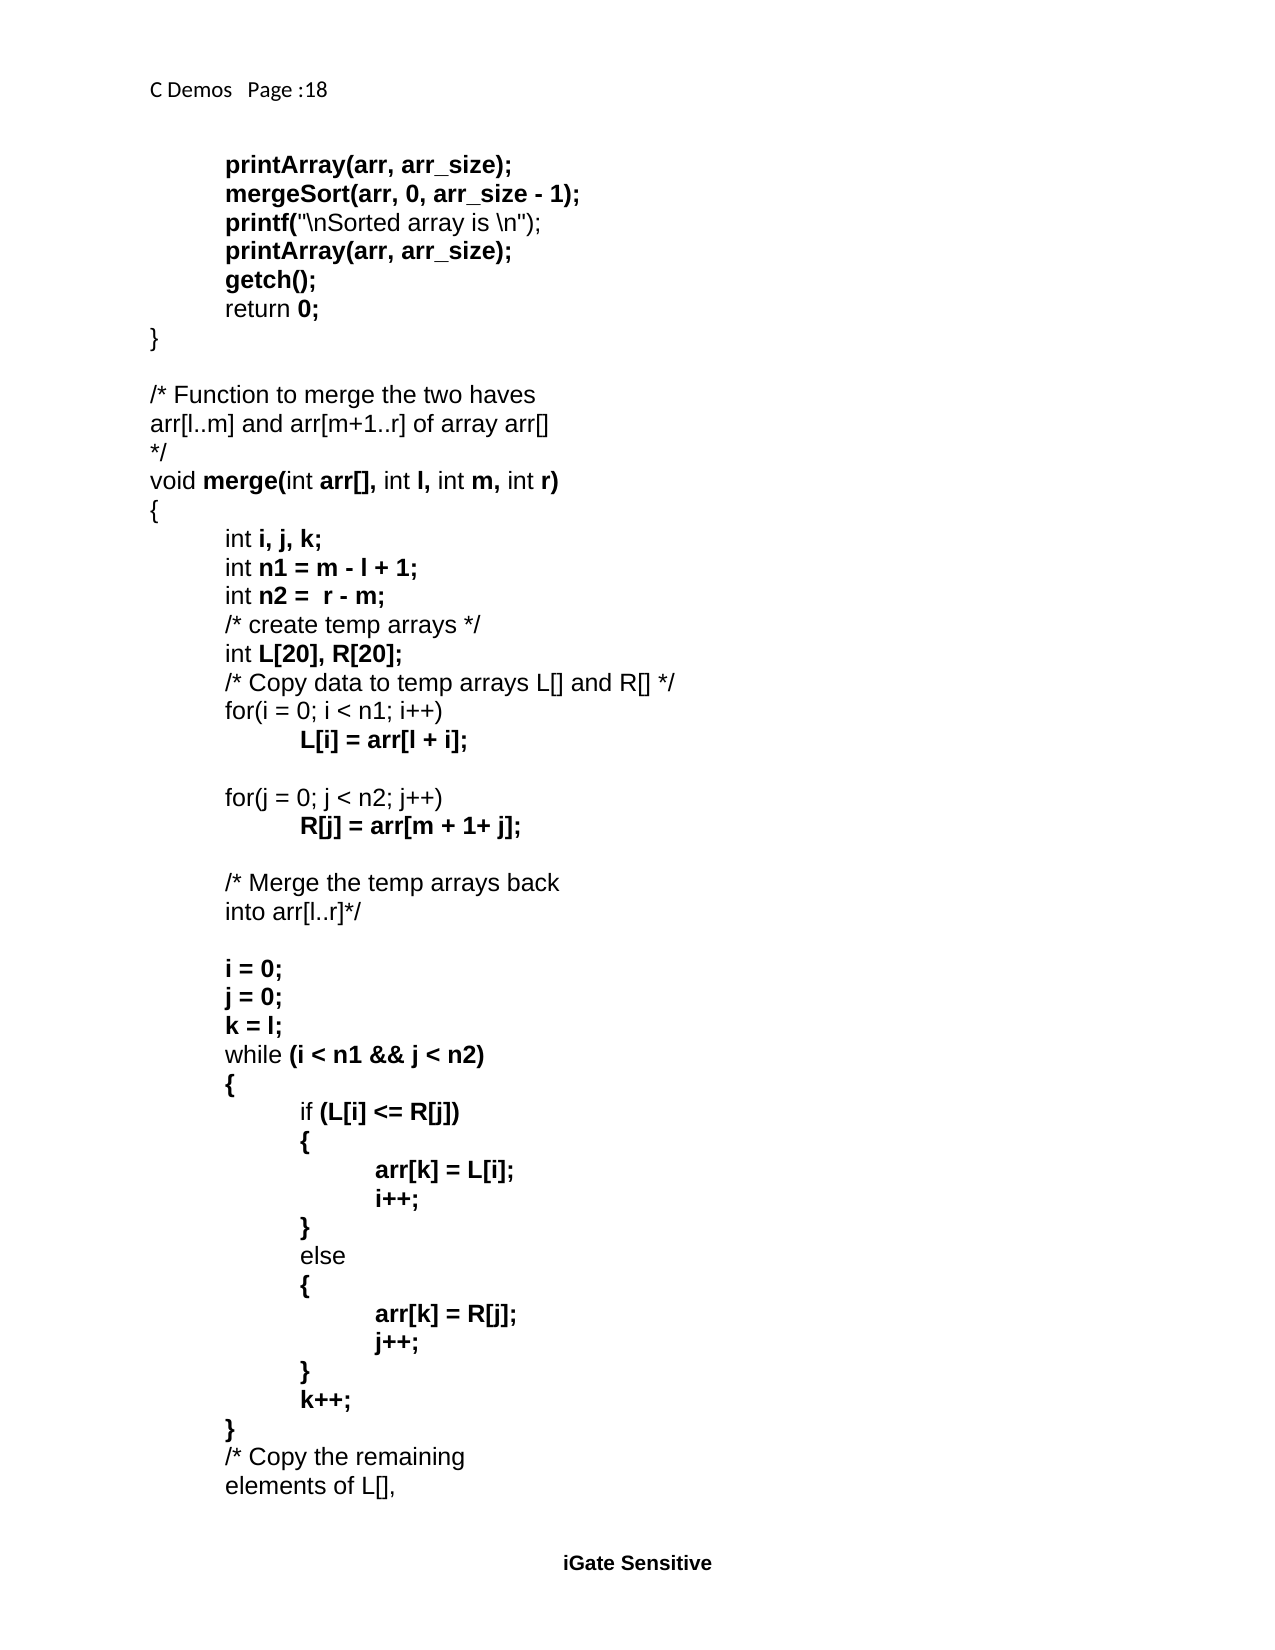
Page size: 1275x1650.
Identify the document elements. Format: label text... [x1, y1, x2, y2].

text /* Copy data to temp arrays L[] and R[] */ [150, 667, 1125, 696]
text arr[k] = R[j]; [150, 1298, 1125, 1327]
text into arr[l..r]*/ [150, 897, 1125, 926]
text R[j] = arr[m + 1+ j]; [150, 811, 1125, 840]
text */ [150, 437, 1125, 466]
text void merge(int arr[], int l, int m, int r) [150, 466, 1125, 495]
text for(j = 0; j < n2; j++) [150, 782, 1125, 811]
text printf("\nSorted array is \n"); [150, 207, 1125, 236]
text printArray(arr, arr_size); [150, 150, 1125, 179]
text } [150, 1212, 1125, 1241]
text int n2 = r - m; [150, 581, 1125, 610]
text /* Copy the remaining [150, 1442, 1125, 1471]
text for(i = 0; i < n1; i++) [150, 696, 1125, 725]
text elements of L[], [150, 1471, 1125, 1500]
text L[i] = arr[l + i]; [150, 725, 1125, 754]
text arr[k] = L[i]; [150, 1155, 1125, 1183]
text i++; [150, 1183, 1125, 1212]
text } [150, 322, 1125, 351]
text int n1 = m - l + 1; [150, 552, 1125, 581]
text { [150, 495, 1125, 524]
text mergeSort(arr, 0, arr_size - 1); [150, 179, 1125, 207]
text return 0; [150, 294, 1125, 322]
text else [150, 1241, 1125, 1270]
text j = 0; [150, 982, 1125, 1011]
text while (i < n1 && j < n2) [150, 1040, 1125, 1068]
text /* create temp arrays */ [150, 610, 1125, 639]
text k++; [150, 1385, 1125, 1413]
text /* Function to merge the two haves [150, 380, 1125, 409]
text printArray(arr, arr_size); [150, 236, 1125, 265]
text i = 0; [150, 953, 1125, 982]
text { [150, 1126, 1125, 1155]
text k = l; [150, 1011, 1125, 1040]
text } [150, 1356, 1125, 1385]
text arr[l..m] and arr[m+1..r] of array arr[] [150, 409, 1125, 437]
text { [150, 1068, 1125, 1097]
text getch(); [150, 265, 1125, 294]
text } [150, 1413, 1125, 1442]
text /* Merge the temp arrays back [150, 868, 1125, 897]
text if (L[i] <= R[j]) [150, 1097, 1125, 1126]
text int i, j, k; [150, 524, 1125, 552]
text j++; [150, 1327, 1125, 1356]
text { [150, 1270, 1125, 1298]
text int L[20], R[20]; [150, 639, 1125, 667]
